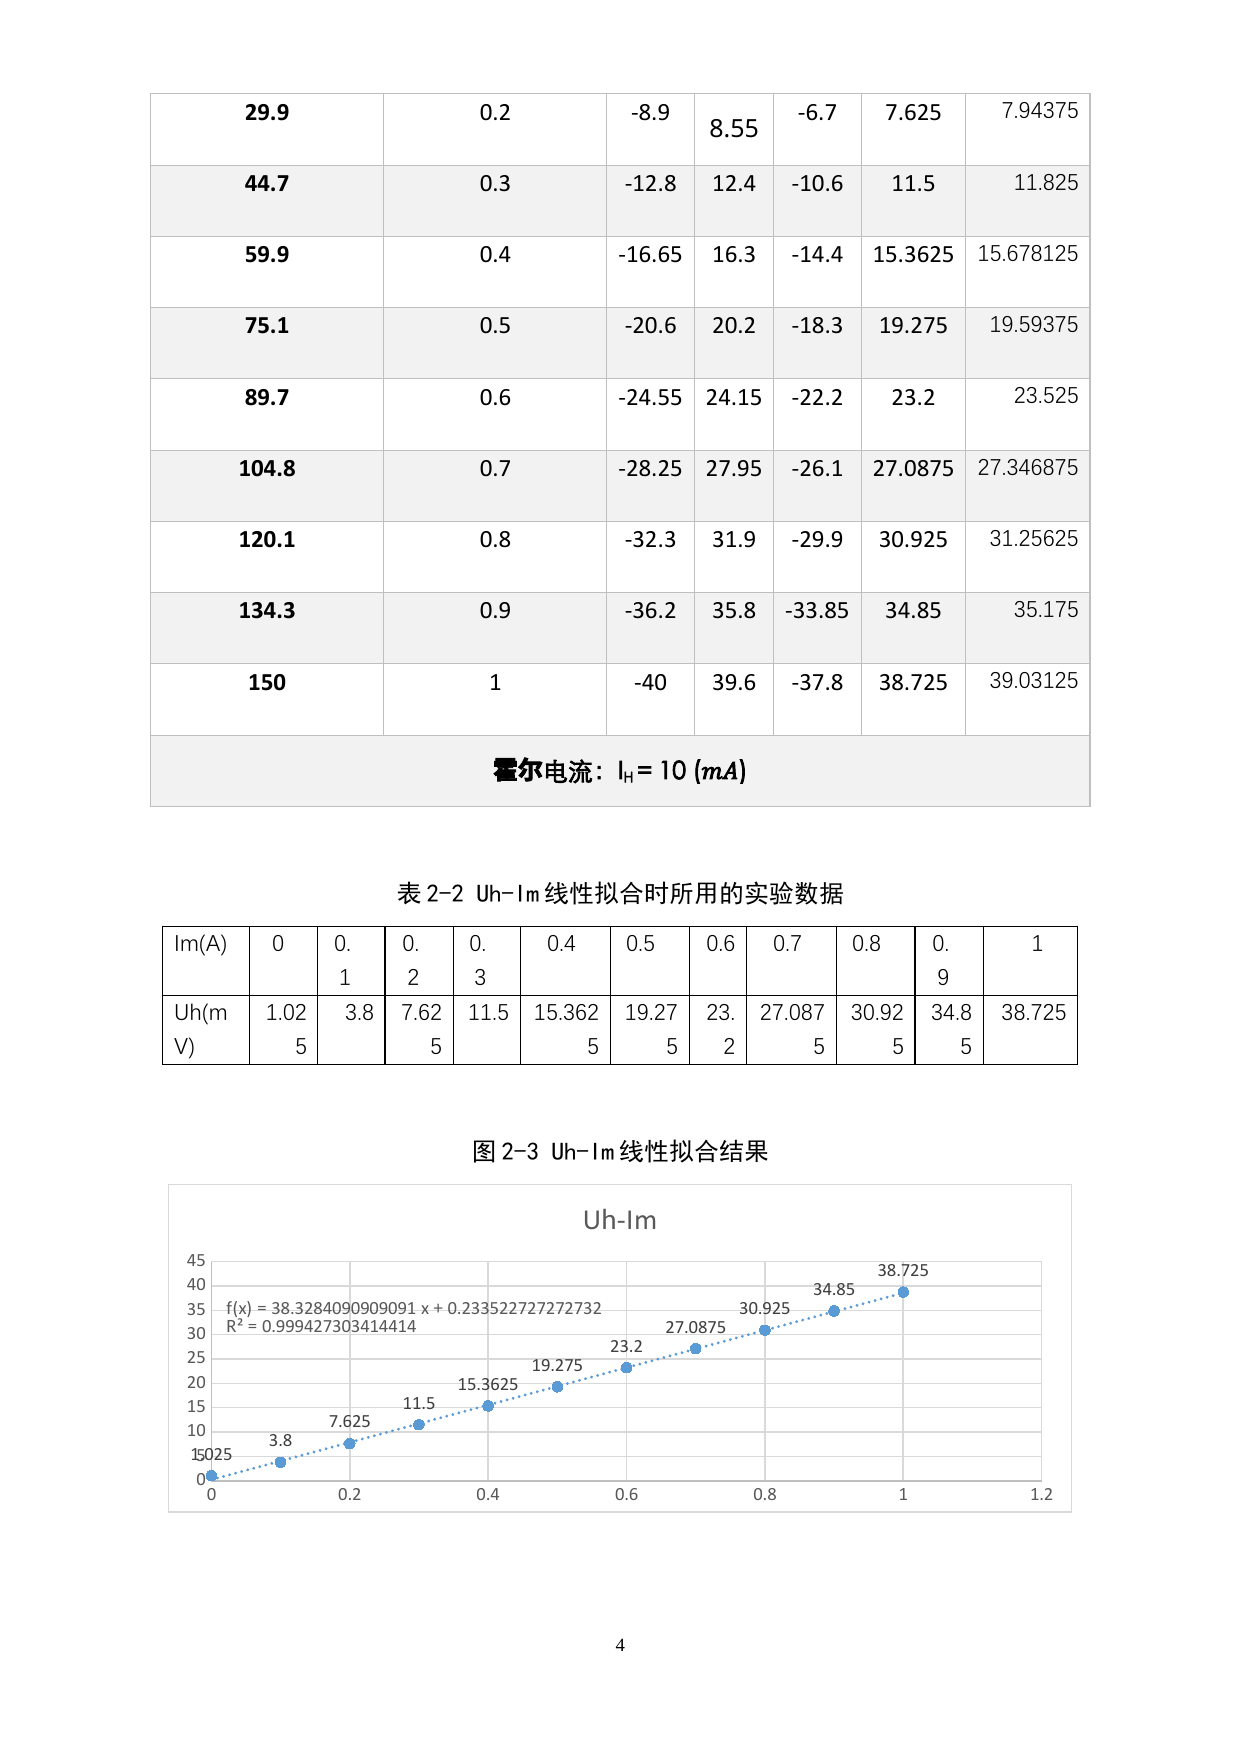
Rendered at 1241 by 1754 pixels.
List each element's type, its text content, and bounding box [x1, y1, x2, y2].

table_header 0.7 [747, 927, 836, 994]
table_cell 12.4 [695, 166, 773, 236]
table_cell 31.25625 [966, 522, 1089, 592]
table_cell 134.3 [151, 593, 383, 663]
table_cell -20.6 [607, 308, 694, 378]
table_cell 23.525 [966, 379, 1089, 449]
table_cell -40 [607, 664, 694, 734]
table_cell 39.6 [695, 664, 773, 734]
table_cell 20.2 [695, 308, 773, 378]
table_header Im(A) [163, 927, 249, 994]
table_header 0.4 [521, 927, 610, 994]
table_cell Uh(mV) [163, 996, 249, 1063]
table_cell 7.94375 [966, 94, 1089, 164]
table_cell 19.275 [611, 996, 689, 1063]
table_cell 150 [151, 664, 383, 734]
table_cell 1 [384, 664, 606, 734]
table_cell 29.9 [151, 94, 383, 164]
table_cell 34.85 [862, 593, 965, 663]
table_cell 59.9 [151, 237, 383, 307]
table_cell 0.5 [384, 308, 606, 378]
table_cell 75.1 [151, 308, 383, 378]
table_cell 0.9 [384, 593, 606, 663]
table_cell 120.1 [151, 522, 383, 592]
table_cell 15.3625 [521, 996, 610, 1063]
table_cell 霍尔电流：IH = 10 (𝑚𝐴) [151, 736, 1089, 806]
table_cell -18.3 [774, 308, 861, 378]
table_cell 0.2 [384, 94, 606, 164]
table_cell 27.0875 [747, 996, 836, 1063]
table_cell 30.925 [837, 996, 914, 1063]
table_cell 1.025 [250, 996, 317, 1063]
table_cell 39.03125 [966, 664, 1089, 734]
table_cell 0.6 [384, 379, 606, 449]
list 图2-3 Uh-Im线性拟合结果 [75, 1132, 1165, 1166]
table_cell 38.725 [984, 996, 1077, 1063]
table_cell 0.8 [384, 522, 606, 592]
table_cell -29.9 [774, 522, 861, 592]
table_cell 23.2 [862, 379, 965, 449]
table_cell 27.95 [695, 451, 773, 521]
table_cell 16.3 [695, 237, 773, 307]
table_cell 30.925 [862, 522, 965, 592]
table_cell 31.9 [695, 522, 773, 592]
table_cell 89.7 [151, 379, 383, 449]
table_cell 44.7 [151, 166, 383, 236]
table_cell 11.825 [966, 166, 1089, 236]
table_header 0.3 [454, 927, 520, 994]
table_cell -32.3 [607, 522, 694, 592]
table_cell -26.1 [774, 451, 861, 521]
table_cell -14.4 [774, 237, 861, 307]
list 表2-2 Uh-Im线性拟合时所用的实验数据 [75, 875, 1165, 909]
table_cell 0.4 [384, 237, 606, 307]
table_cell 38.725 [862, 664, 965, 734]
table_cell -37.8 [774, 664, 861, 734]
table_header 0.6 [690, 927, 746, 994]
table_cell 8.55 [695, 94, 773, 164]
table_header 0 [250, 927, 317, 994]
table_cell 24.15 [695, 379, 773, 449]
table_cell 35.8 [695, 593, 773, 663]
table_cell 15.678125 [966, 237, 1089, 307]
table_cell 35.175 [966, 593, 1089, 663]
table_cell 7.625 [862, 94, 965, 164]
table_cell -33.85 [774, 593, 861, 663]
table_cell 7.625 [386, 996, 453, 1063]
table_cell 104.8 [151, 451, 383, 521]
table_header 0.9 [916, 927, 983, 994]
table_cell 27.346875 [966, 451, 1089, 521]
table_cell -6.7 [774, 94, 861, 164]
table_cell 3.8 [318, 996, 384, 1063]
table_header 0.1 [318, 927, 384, 994]
table_cell 23.2 [690, 996, 746, 1063]
table_cell -10.6 [774, 166, 861, 236]
table_header 0.2 [386, 927, 453, 994]
table_header 1 [984, 927, 1077, 994]
table_cell 11.5 [862, 166, 965, 236]
table_cell 34.85 [916, 996, 983, 1063]
table_cell 19.275 [862, 308, 965, 378]
table_cell -22.2 [774, 379, 861, 449]
table_cell -36.2 [607, 593, 694, 663]
table_cell -24.55 [607, 379, 694, 449]
table_cell -8.9 [607, 94, 694, 164]
table_header 0.5 [611, 927, 689, 994]
table_cell 0.3 [384, 166, 606, 236]
table_cell 11.5 [454, 996, 520, 1063]
table_cell -28.25 [607, 451, 694, 521]
table_cell -12.8 [607, 166, 694, 236]
table_cell 15.3625 [862, 237, 965, 307]
table_cell 19.59375 [966, 308, 1089, 378]
table_cell 0.7 [384, 451, 606, 521]
table_cell -16.65 [607, 237, 694, 307]
table_header 0.8 [837, 927, 914, 994]
table_cell 27.0875 [862, 451, 965, 521]
